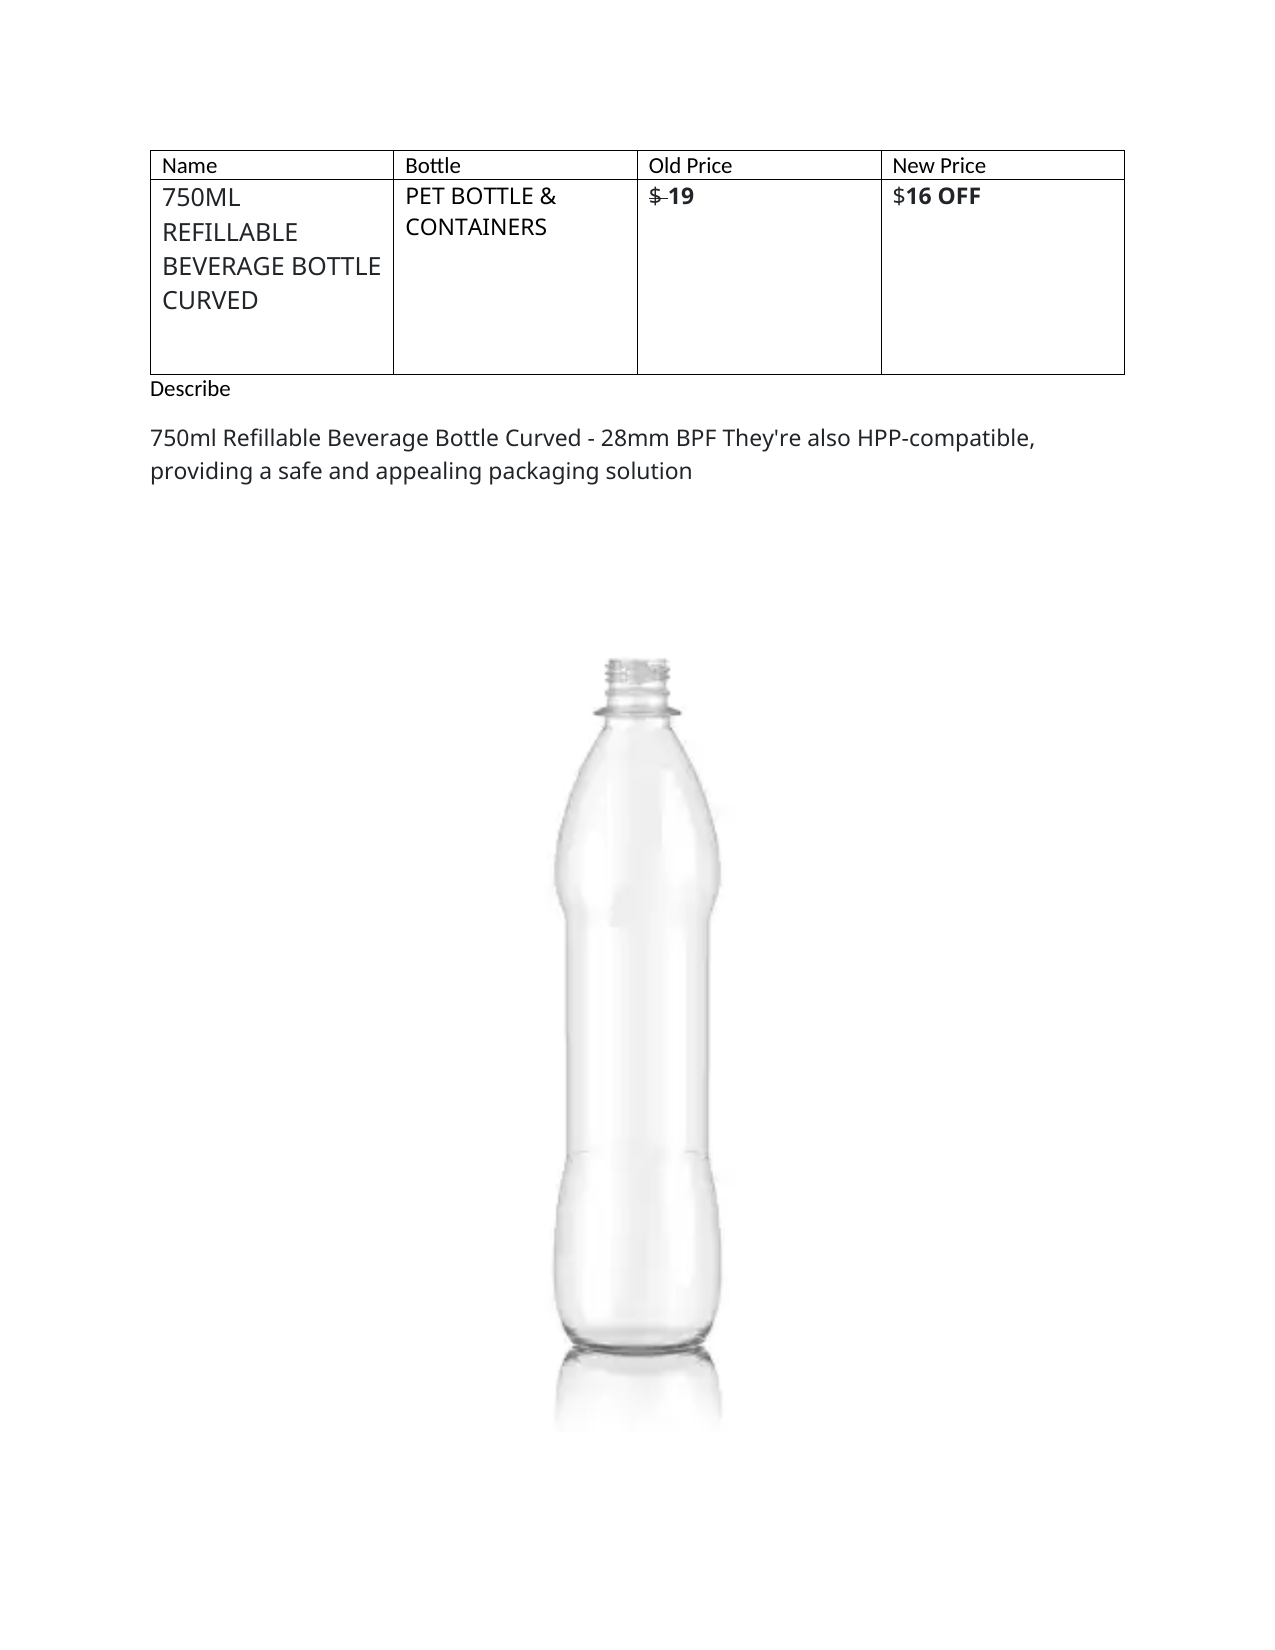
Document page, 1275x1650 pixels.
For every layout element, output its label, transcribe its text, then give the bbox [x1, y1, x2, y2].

table_header New Price [882, 151, 1124, 179]
table_header Bottle [394, 151, 637, 179]
picture [150, 488, 1125, 1432]
table_header Old Price [638, 151, 881, 179]
table_cell 750ML REFILLABLE BEVERAGE BOTTLE CURVED [151, 180, 393, 373]
text Describe [150, 375, 1125, 403]
table_cell PET BOTTLE & CONTAINERS [394, 180, 637, 373]
text 750ml Refillable Beverage Bottle Curved - 28mm BPF They're also HPP-compatible, providing a safe and appealing packaging solution [150, 421, 1125, 488]
table_cell $16 OFF [882, 180, 1124, 373]
table_header Name [151, 151, 393, 179]
table_cell $ 19 [638, 180, 881, 373]
